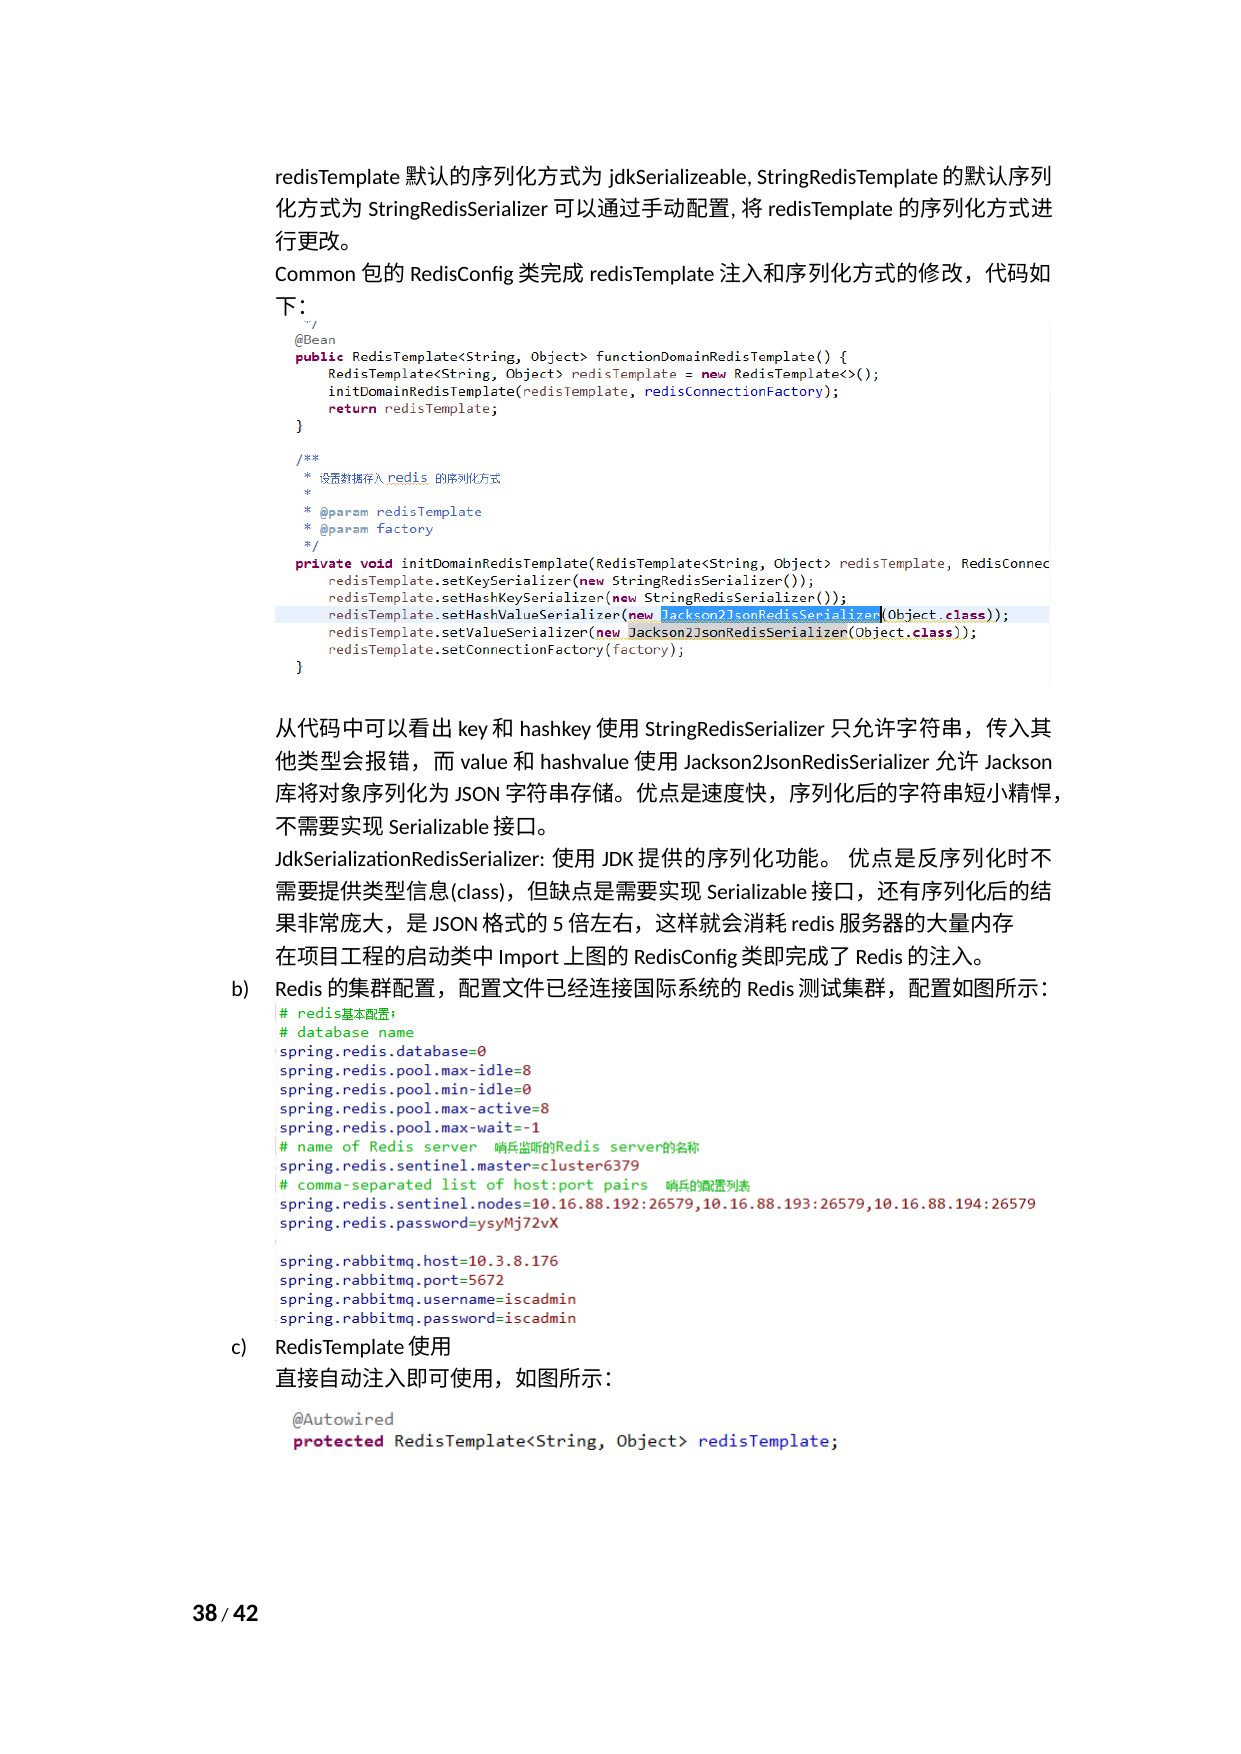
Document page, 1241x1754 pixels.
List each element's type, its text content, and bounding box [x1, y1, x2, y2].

text 从代码中可以看出key和hashkey使用StringRedisSerializer只允许字符串，传入其他类型会报错，而value和hashvalue使用Jackson2JsonRedisSerializer允许Jackson库将对象序列化为JSON字符串存储。优点是速度快，序列化后的字符串短小精悍，不需要实现Serializable接口。 [275, 711, 1053, 841]
text Common包的RedisConfig类完成redisTemplate注入和序列化方式的修改，代码如下： [275, 256, 1053, 321]
picture [275, 1393, 869, 1466]
list RedisTemplate使用 [231, 1328, 1053, 1361]
text redisTemplate 默认的序列化方式为 jdkSerializeable, StringRedisTemplate的默认序列化方式为StringRedisSerializer可以通过手动配置, 将redisTemplate的序列化方式进行更改。 [275, 158, 1053, 256]
list 直接自动注入即可使用，如图所示： [275, 1361, 1053, 1393]
picture [275, 321, 1050, 686]
picture [275, 1003, 1040, 1329]
text JdkSerializationRedisSerializer: 使用JDK提供的序列化功能。 优点是反序列化时不需要提供类型信息(class)，但缺点是需要实现Serializable接口，还有序列化后的结果非常庞大，是JSON格式的5倍左右，这样就会消耗redis服务器的大量内存 [275, 841, 1053, 938]
text 在项目工程的启动类中Import上图的RedisConfig类即完成了Redis的注入。 [275, 938, 1053, 971]
list Redis的集群配置，配置文件已经连接国际系统的Redis测试集群，配置如图所示： [231, 971, 1053, 1003]
